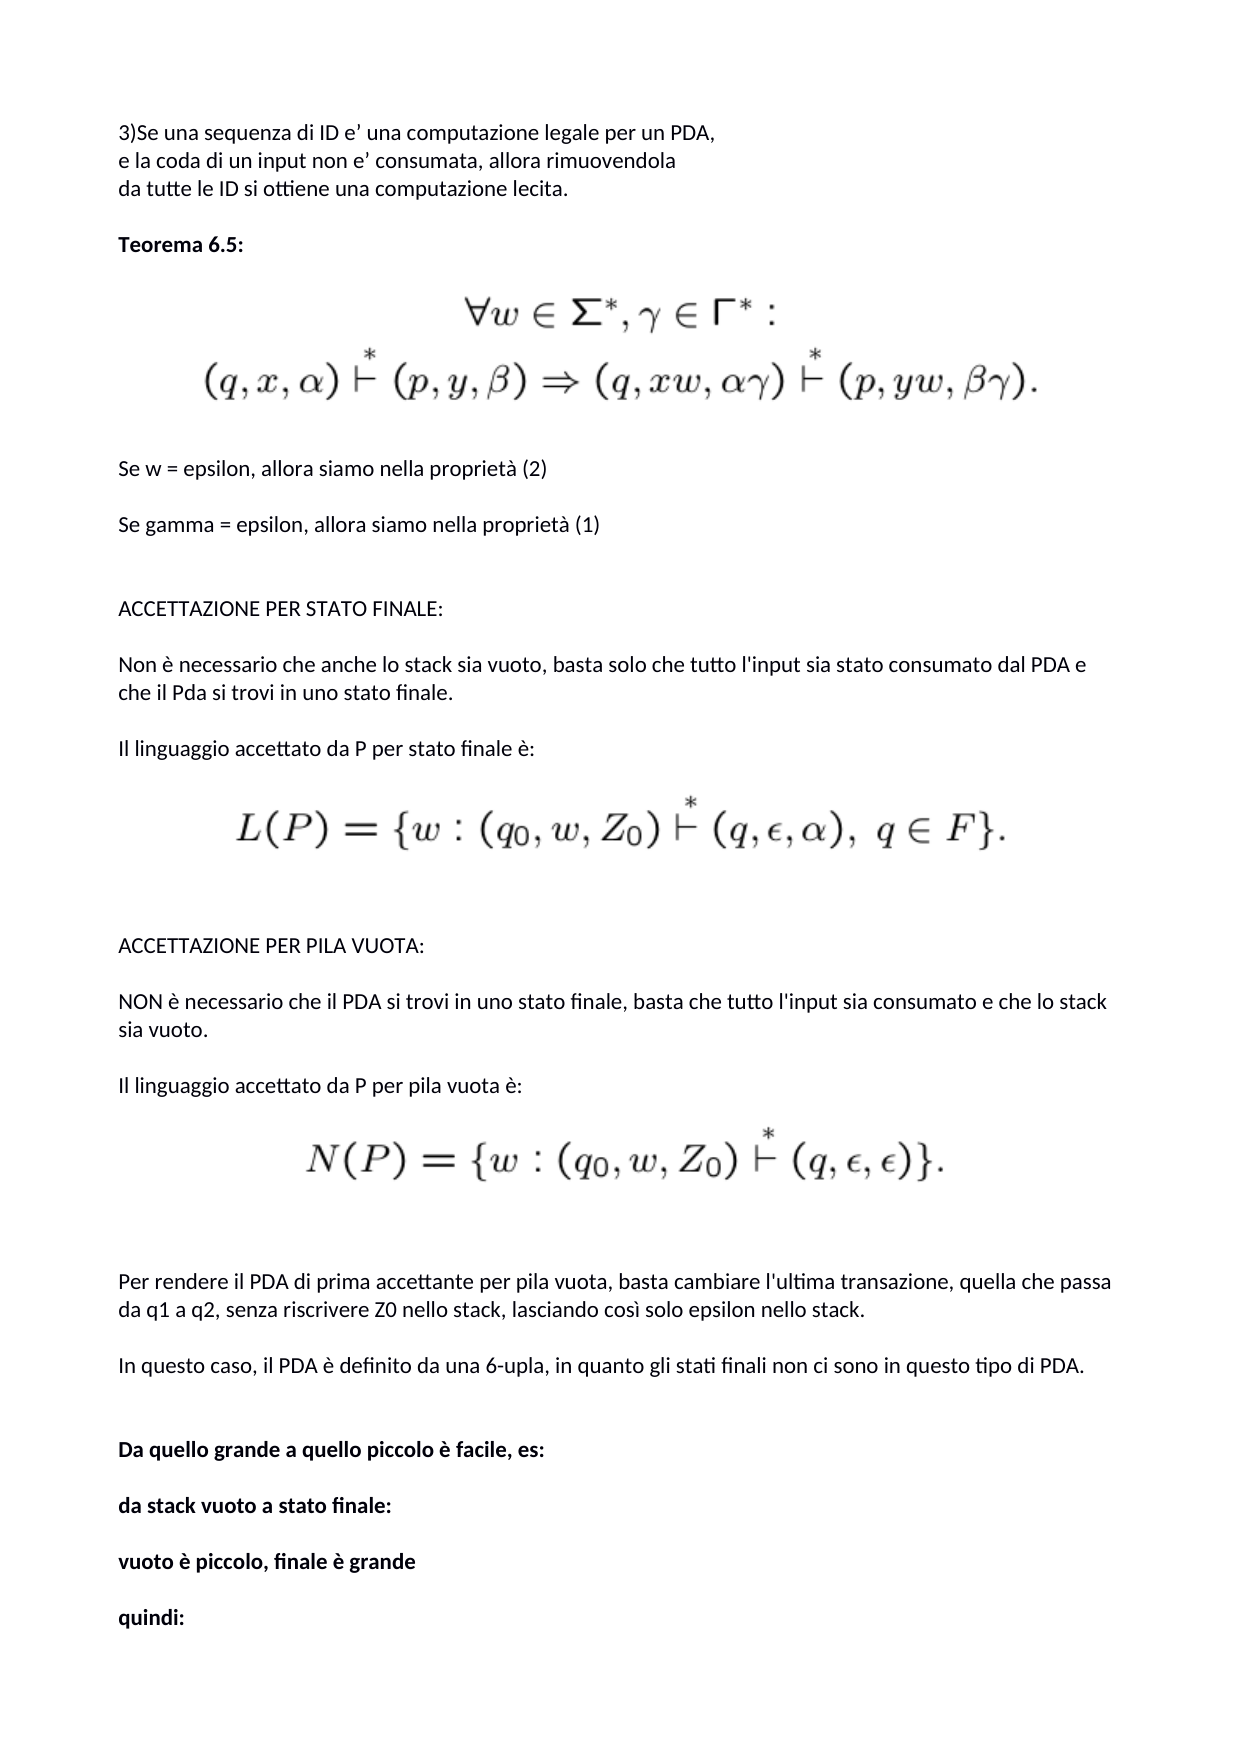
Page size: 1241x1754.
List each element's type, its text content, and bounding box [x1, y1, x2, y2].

text vuoto è piccolo, finale è grande [118, 1547, 1122, 1575]
picture [448, 286, 792, 341]
text ACCETTAZIONE PER PILA VUOTA: [118, 931, 1122, 959]
text da stack vuoto a stato finale: [118, 1491, 1122, 1519]
text Non è necessario che anche lo stack sia vuoto, basta solo che tutto l'input sia stato consumato dal PDA e che il Pda si trovi in uno stato finale. [118, 651, 1122, 707]
text In questo caso, il PDA è definito da una 6-upla, in quanto gli stati finali non ci sono in questo tipo di PDA. [118, 1351, 1122, 1379]
text quindi: [118, 1603, 1122, 1631]
text Se w = epsilon, allora siamo nella proprietà (2) [118, 454, 1122, 482]
picture [286, 1126, 954, 1194]
text Il linguaggio accettato da P per stato finale è: [118, 734, 1122, 763]
picture [227, 790, 1013, 858]
text ACCETTAZIONE PER STATO FINALE: [118, 594, 1122, 622]
text Se gamma = epsilon, allora siamo nella proprietà (1) [118, 510, 1122, 538]
text Da quello grande a quello piccolo è facile, es: [118, 1435, 1122, 1463]
text Il linguaggio accettato da P per pila vuota è: [118, 1071, 1122, 1099]
text da tutte le ID si ottiene una computazione lecita. [118, 174, 1122, 202]
text Per rendere il PDA di prima accettante per pila vuota, basta cambiare l'ultima transazione, quella che passa da q1 a q2, senza riscrivere Z0 nello stack, lasciando così solo epsilon nello stack. [118, 1267, 1122, 1323]
text Teorema 6.5: [118, 230, 1122, 258]
text 3)Se una sequenza di ID e’ una computazione legale per un PDA, [118, 118, 1122, 146]
text NON è necessario che il PDA si trovi in uno stato finale, basta che tutto l'input sia consumato e che lo stack sia vuoto. [118, 987, 1122, 1043]
picture [194, 342, 1046, 411]
text e la coda di un input non e’ consumata, allora rimuovendola [118, 146, 1122, 174]
